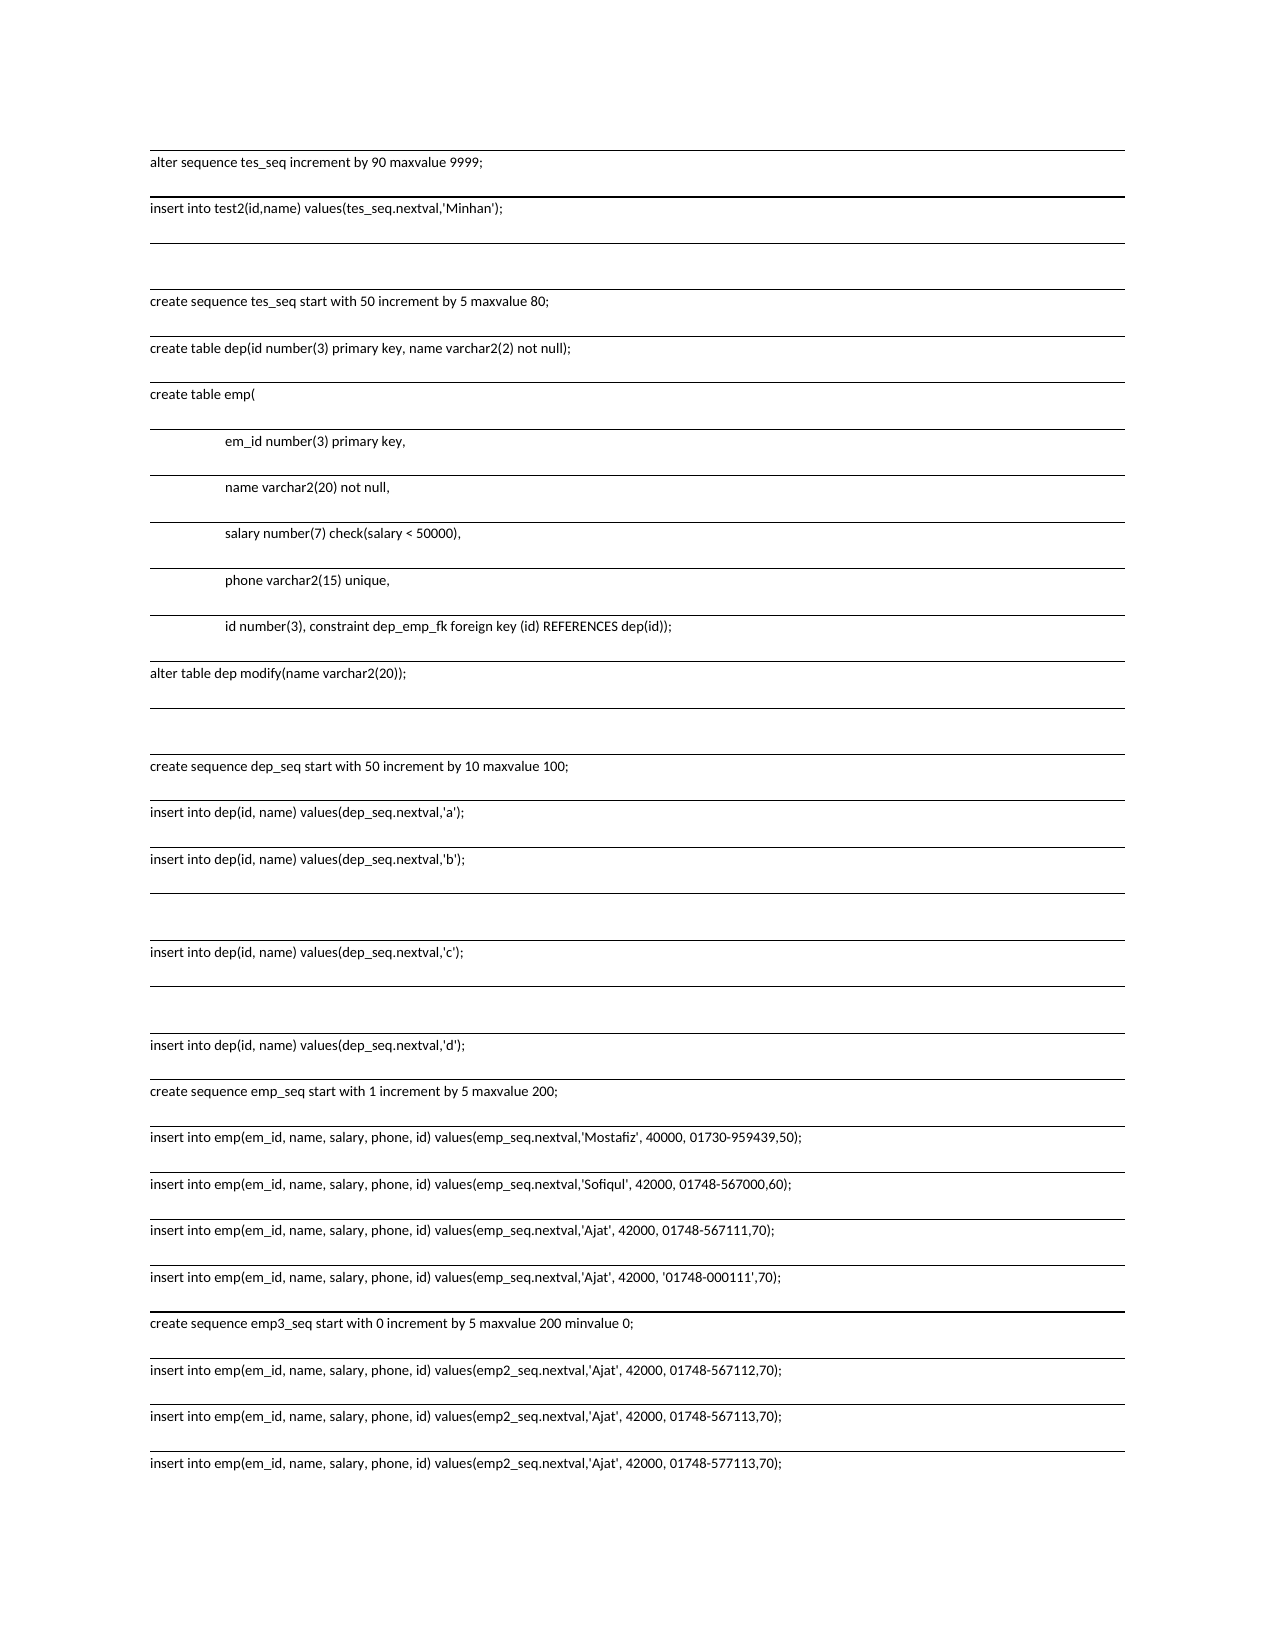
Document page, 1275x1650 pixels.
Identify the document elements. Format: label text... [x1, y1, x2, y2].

text insert into test2(id,name) values(tes_seq.nextval,'Minhan'); [150, 198, 1125, 217]
text create sequence emp_seq start with 1 increment by 5 maxvalue 200; [150, 1080, 1125, 1100]
text insert into dep(id, name) values(dep_seq.nextval,'b'); [150, 848, 1125, 868]
text insert into emp(em_id, name, salary, phone, id) values(emp2_seq.nextval,'Ajat', 42000, 01748-567113,70); [150, 1405, 1125, 1425]
text insert into emp(em_id, name, salary, phone, id) values(emp_seq.nextval,'Mostafiz', 40000, 01730-959439,50); [150, 1127, 1125, 1147]
text salary number(7) check(salary < 50000), [150, 523, 1125, 543]
text create table dep(id number(3) primary key, name varchar2(2) not null); [150, 337, 1125, 357]
text alter table dep modify(name varchar2(20)); [150, 662, 1125, 682]
text create sequence emp3_seq start with 0 increment by 5 maxvalue 200 minvalue 0; [150, 1313, 1125, 1332]
text insert into dep(id, name) values(dep_seq.nextval,'d'); [150, 1034, 1125, 1054]
text insert into emp(em_id, name, salary, phone, id) values(emp_seq.nextval,'Sofiqul', 42000, 01748-567000,60); [150, 1173, 1125, 1193]
text phone varchar2(15) unique, [150, 569, 1125, 589]
text id number(3), constraint dep_emp_fk foreign key (id) REFERENCES dep(id)); [150, 616, 1125, 636]
text insert into dep(id, name) values(dep_seq.nextval,'c'); [150, 941, 1125, 961]
text em_id number(3) primary key, [150, 430, 1125, 450]
text insert into emp(em_id, name, salary, phone, id) values(emp_seq.nextval,'Ajat', 42000, 01748-567111,70); [150, 1220, 1125, 1239]
text insert into dep(id, name) values(dep_seq.nextval,'a'); [150, 801, 1125, 821]
text insert into emp(em_id, name, salary, phone, id) values(emp2_seq.nextval,'Ajat', 42000, 01748-567112,70); [150, 1359, 1125, 1379]
text insert into emp(em_id, name, salary, phone, id) values(emp_seq.nextval,'Ajat', 42000, '01748-000111',70); [150, 1266, 1125, 1286]
text create sequence dep_seq start with 50 increment by 10 maxvalue 100; [150, 755, 1125, 775]
text alter sequence tes_seq increment by 90 maxvalue 9999; [150, 151, 1125, 171]
text create sequence tes_seq start with 50 increment by 5 maxvalue 80; [150, 290, 1125, 310]
text insert into emp(em_id, name, salary, phone, id) values(emp2_seq.nextval,'Ajat', 42000, 01748-577113,70); [150, 1452, 1125, 1472]
text create table emp( [150, 383, 1125, 403]
text name varchar2(20) not null, [150, 476, 1125, 496]
